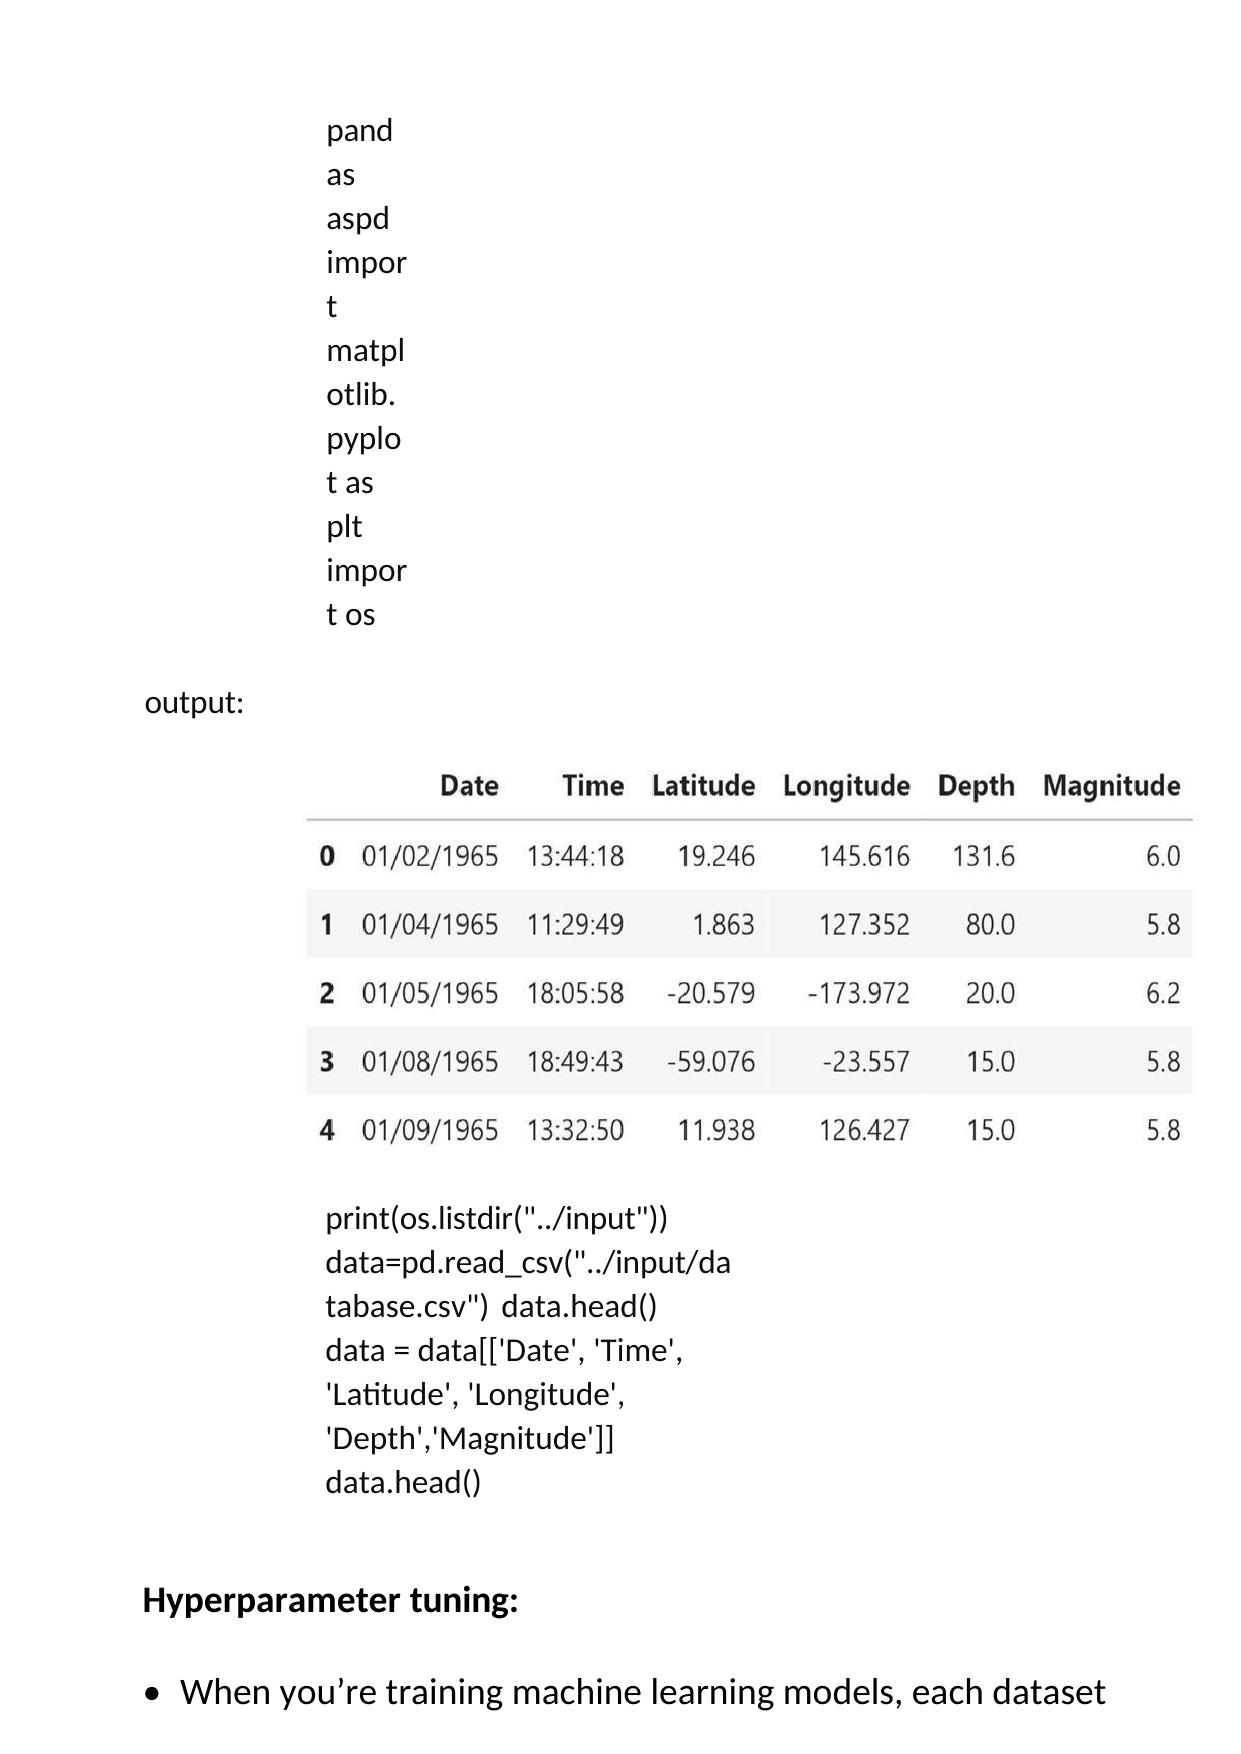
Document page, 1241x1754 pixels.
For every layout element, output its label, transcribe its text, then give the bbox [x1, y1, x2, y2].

text output: [144, 681, 1201, 721]
text print(os.listdir("../input")) data=pd.read_csv("../input/da tabase.csv") data.head() [325, 1197, 843, 1326]
text pand as aspd import matplotlib.pyplot as plt import os [326, 109, 412, 634]
text Hyperparameter tuning: [142, 1576, 1201, 1622]
text data = data[['Date', 'Time', 'Latitude', 'Longitude', 'Depth','Magnitude']] data.head() [325, 1329, 774, 1501]
picture [300, 770, 1200, 1147]
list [142, 1668, 1139, 1714]
